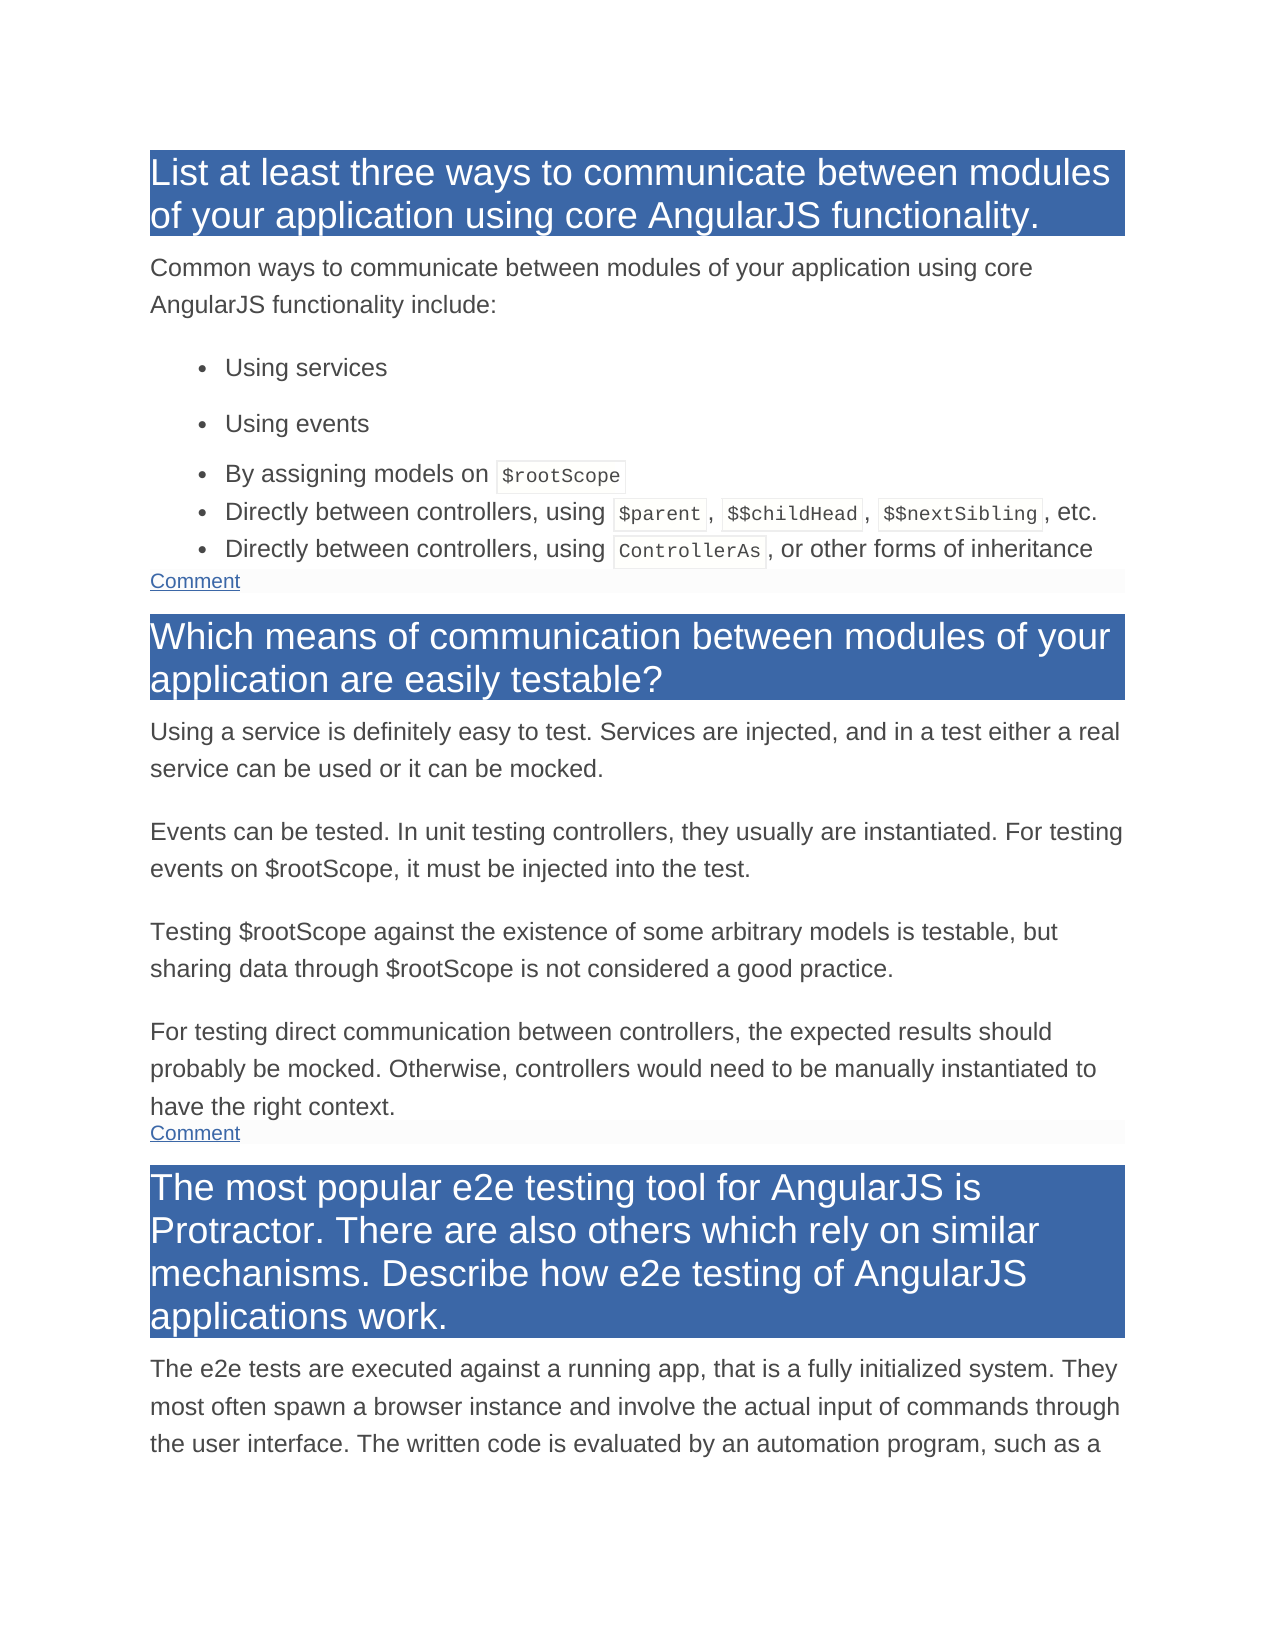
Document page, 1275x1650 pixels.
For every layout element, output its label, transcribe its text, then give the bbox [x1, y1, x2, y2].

list By assigning models on $rootScope [198, 457, 1125, 494]
text List at least three ways to communicate between modules of your application using core AngularJS functionality. [150, 150, 1125, 236]
list Directly between controllers, using $parent, $$childHead, $$nextSibling, etc. [198, 494, 1125, 532]
text Comment [150, 569, 1125, 593]
list Using services [198, 344, 1125, 382]
text Which means of communication between modules of your application are easily testable? [150, 614, 1125, 700]
text Comment [150, 1120, 1125, 1144]
list Using events [198, 400, 1125, 438]
text For testing direct communication between controllers, the expected results should probably be mocked. Otherwise, controllers would need to be manually instantiated to have the right context. [150, 1008, 1125, 1120]
text The most popular e2e testing tool for AngularJS is Protractor. There are also others which rely on similar mechanisms. Describe how e2e testing of AngularJS applications work. [150, 1165, 1125, 1338]
text Common ways to communicate between modules of your application using core AngularJS functionality include: [150, 244, 1125, 319]
text Using a service is definitely easy to test. Services are injected, and in a test either a real service can be used or it can be mocked. [150, 708, 1125, 783]
text Testing $rootScope against the existence of some arbitrary models is testable, but sharing data through $rootScope is not considered a good practice. [150, 908, 1125, 983]
text Events can be tested. In unit testing controllers, they usually are instantiated. For testing events on $rootScope, it must be injected into the test. [150, 808, 1125, 883]
list Directly between controllers, using ControllerAs, or other forms of inheritance [198, 532, 1125, 569]
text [150, 1346, 1125, 1458]
